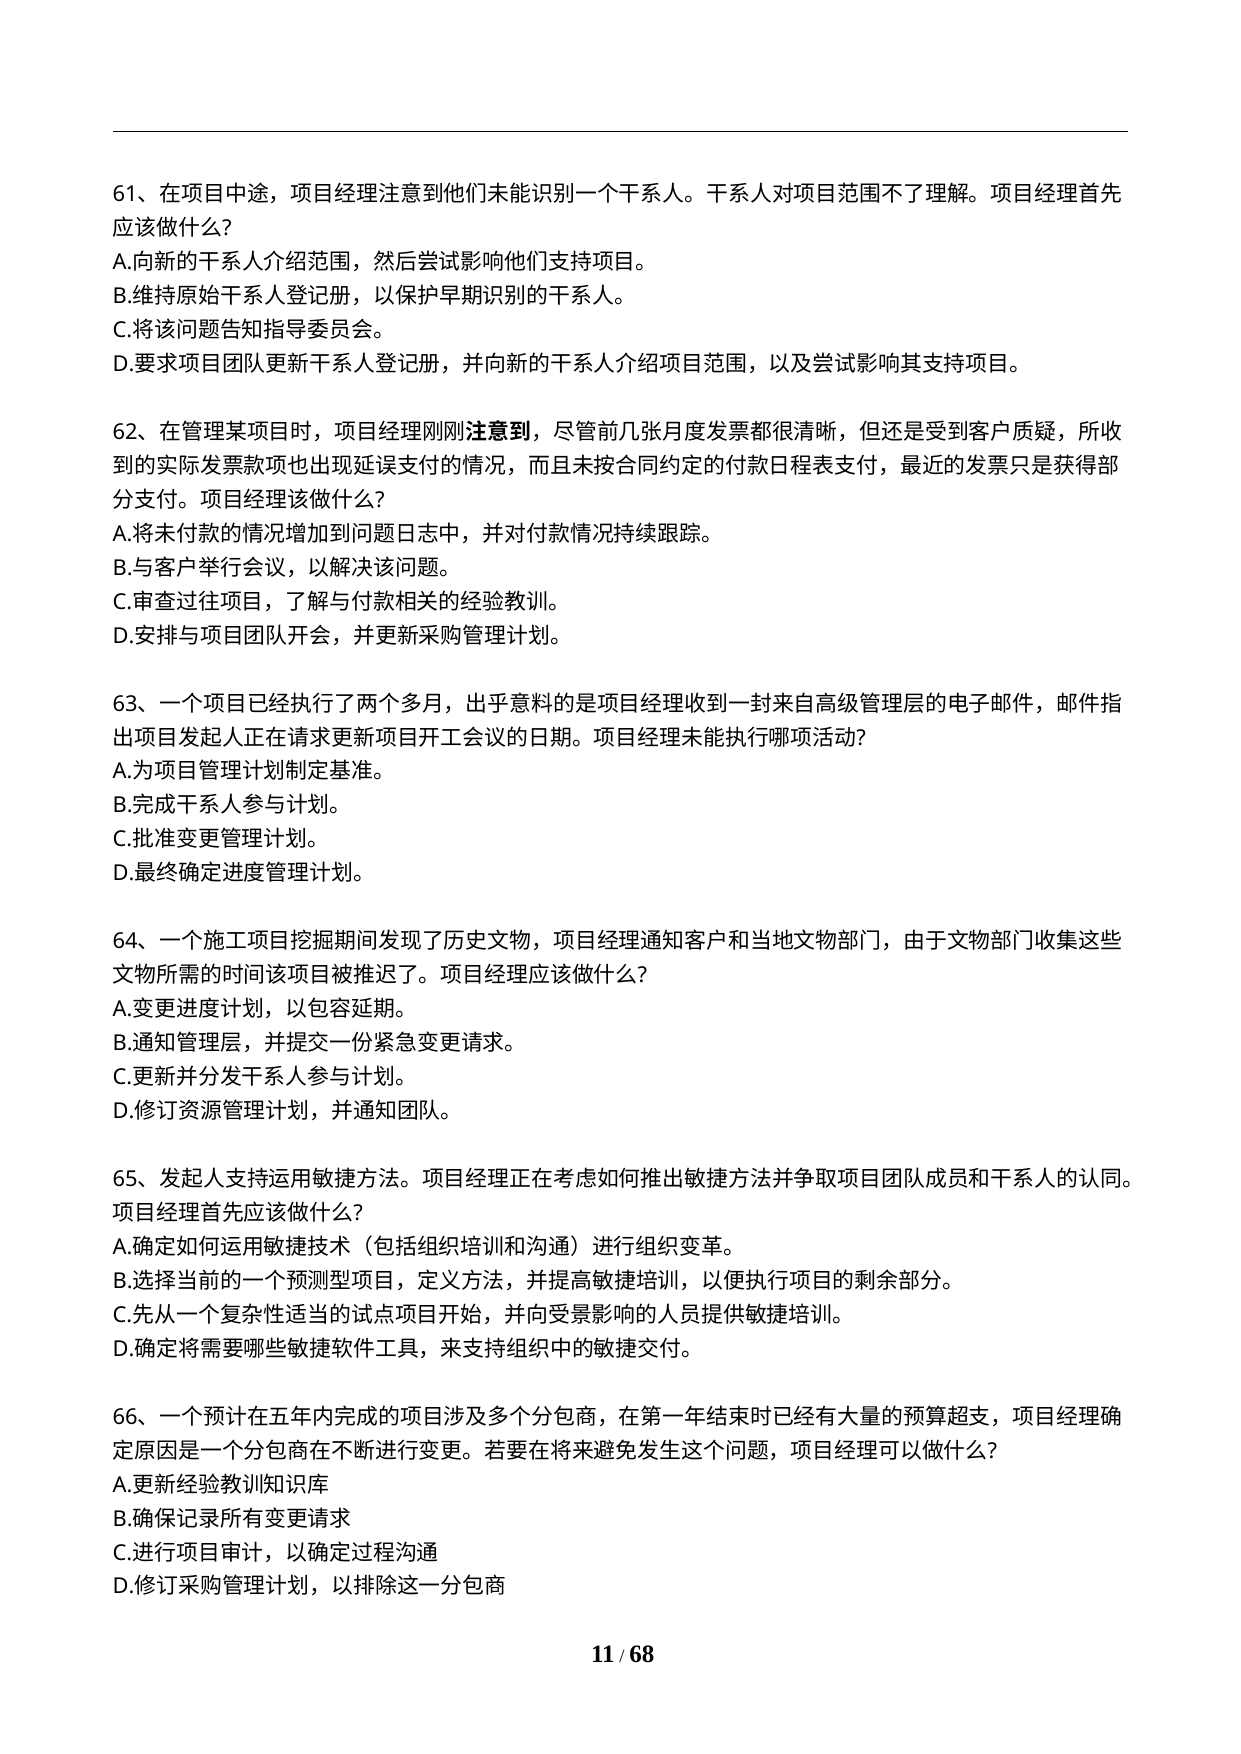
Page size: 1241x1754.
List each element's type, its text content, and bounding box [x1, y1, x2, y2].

text B.维持原始干系人登记册，以保护早期识别的干系人。 [112, 277, 1128, 311]
text B.确保记录所有变更请求 [112, 1499, 1128, 1533]
text D.最终确定进度管理计划。 [112, 854, 1128, 888]
text C.进行项目审计，以确定过程沟通 [112, 1533, 1128, 1567]
text 62、在管理某项目时，项目经理刚刚注意到，尽管前几张月度发票都很清晰，但还是受到客户质疑，所收到的实际发票款项也出现延误支付的情况，而且未按合同约定的付款日程表支付，最近的发票只是获得部分支付。项目经理该做什么? [112, 413, 1128, 515]
text B.选择当前的一个预测型项目，定义方法，并提高敏捷培训，以便执行项目的剩余部分。 [112, 1262, 1128, 1296]
text C.批准变更管理计划。 [112, 820, 1128, 854]
text D.安排与项目团队开会，并更新采购管理计划。 [112, 617, 1128, 651]
text D.要求项目团队更新干系人登记册，并向新的干系人介绍项目范围，以及尝试影响其支持项目。 [112, 345, 1128, 379]
text 66、一个预计在五年内完成的项目涉及多个分包商，在第一年结束时已经有大量的预算超支，项目经理确定原因是一个分包商在不断进行变更。若要在将来避免发生这个问题，项目经理可以做什么? [112, 1398, 1128, 1466]
text 61、在项目中途，项目经理注意到他们未能识别一个干系人。干系人对项目范围不了理解。项目经理首先应该做什么? [112, 175, 1128, 243]
text C.将该问题告知指导委员会。 [112, 311, 1128, 345]
text A.更新经验教训知识库 [112, 1466, 1128, 1499]
text C.审查过往项目，了解与付款相关的经验教训。 [112, 583, 1128, 617]
text B.与客户举行会议，以解决该问题。 [112, 549, 1128, 583]
text D.修订采购管理计划，以排除这一分包商 [112, 1567, 1128, 1601]
text A.变更进度计划，以包容延期。 [112, 990, 1128, 1024]
text 64、一个施工项目挖掘期间发现了历史文物，项目经理通知客户和当地文物部门，由于文物部门收集这些文物所需的时间该项目被推迟了。项目经理应该做什么? [112, 922, 1128, 990]
text C.先从一个复杂性适当的试点项目开始，并向受景影响的人员提供敏捷培训。 [112, 1296, 1128, 1330]
text A.确定如何运用敏捷技术（包括组织培训和沟通）进行组织变革。 [112, 1228, 1128, 1262]
text C.更新并分发干系人参与计划。 [112, 1058, 1128, 1092]
text A.为项目管理计划制定基准。 [112, 752, 1128, 786]
text A.向新的干系人介绍范围，然后尝试影响他们支持项目。 [112, 243, 1128, 277]
text B.通知管理层，并提交一份紧急变更请求。 [112, 1024, 1128, 1058]
text 63、一个项目已经执行了两个多月，出乎意料的是项目经理收到一封来自高级管理层的电子邮件，邮件指出项目发起人正在请求更新项目开工会议的日期。项目经理未能执行哪项活动? [112, 684, 1128, 752]
text D.修订资源管理计划，并通知团队。 [112, 1092, 1128, 1126]
text D.确定将需要哪些敏捷软件工具，来支持组织中的敏捷交付。 [112, 1330, 1128, 1364]
text A.将未付款的情况增加到问题日志中，并对付款情况持续跟踪。 [112, 515, 1128, 549]
text 65、发起人支持运用敏捷方法。项目经理正在考虑如何推出敏捷方法并争取项目团队成员和干系人的认同。项目经理首先应该做什么? [112, 1160, 1128, 1228]
text B.完成干系人参与计划。 [112, 786, 1128, 820]
